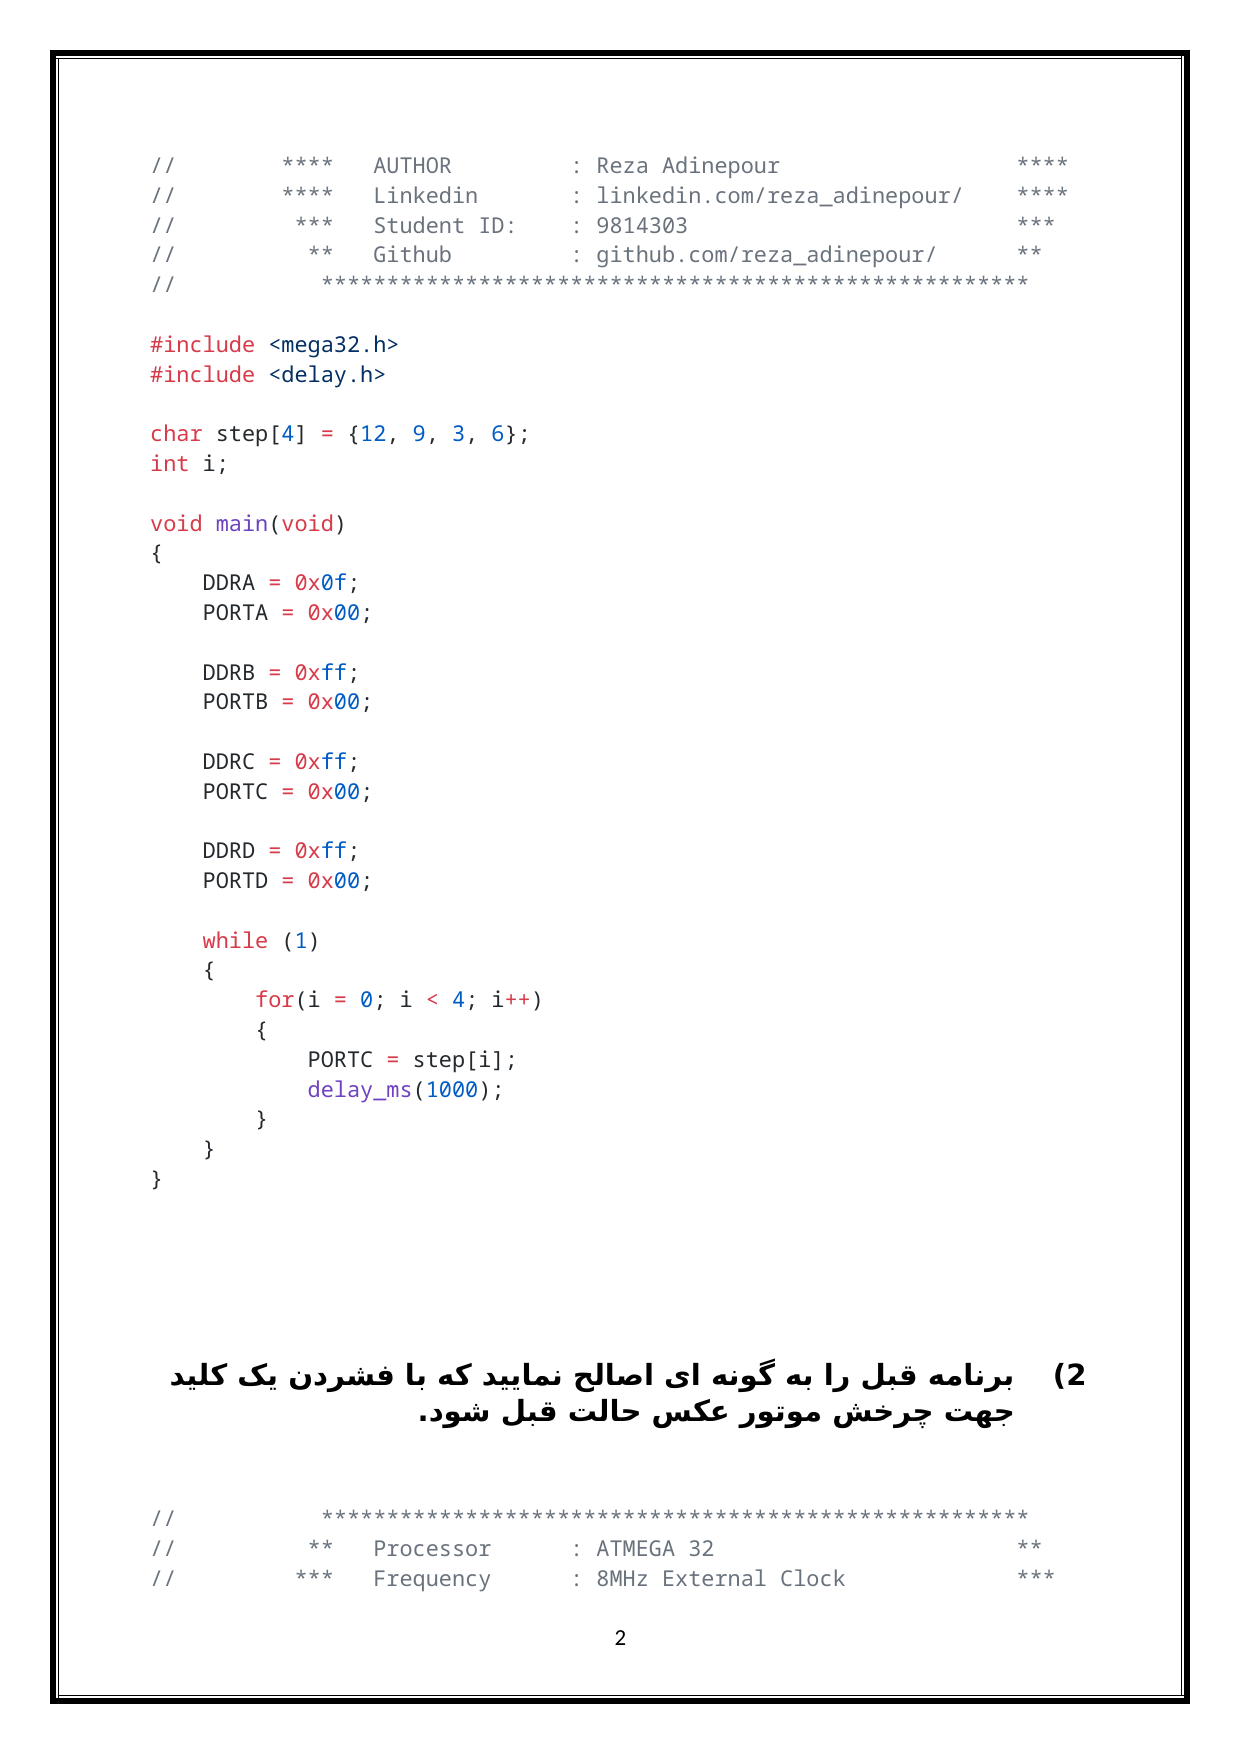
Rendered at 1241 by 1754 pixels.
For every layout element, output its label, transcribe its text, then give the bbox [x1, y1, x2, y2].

text // *** Frequency : 8MHz External Clock *** [150, 1563, 1090, 1592]
text { [150, 1014, 1090, 1044]
text DDRA = 0x0f; [150, 567, 1090, 597]
text { [150, 954, 1090, 984]
text // ****************************************************** [150, 1503, 1090, 1533]
text PORTB = 0x00; [150, 686, 1090, 716]
text { [150, 537, 1090, 567]
text } [150, 1133, 1090, 1163]
text for(i = 0; i < 4; i++) [150, 984, 1090, 1014]
text // ** Processor : ATMEGA 32 ** [150, 1533, 1090, 1563]
text #include <delay.h> [150, 358, 1090, 388]
text char step[4] = {12, 9, 3, 6}; [150, 418, 1090, 448]
text // **** Linkedin : linkedin.com/reza_adinepour/ **** [150, 180, 1090, 209]
list برنامه قبل را به گونه ای اصالح نمایید که با فشردن یک کلید جهت چرخش موتور عکس حالت قبل شود. [150, 1358, 1053, 1429]
text PORTC = 0x00; [150, 776, 1090, 805]
text #include <mega32.h> [150, 329, 1090, 358]
text delay_ms(1000); [150, 1073, 1090, 1103]
text DDRC = 0xff; [150, 746, 1090, 776]
text void main(void) [150, 507, 1090, 537]
text while (1) [150, 924, 1090, 954]
text // **** AUTHOR : Reza Adinepour **** [150, 150, 1090, 180]
text // ** Github : github.com/reza_adinepour/ ** [150, 239, 1090, 269]
text } [150, 1103, 1090, 1133]
text DDRD = 0xff; [150, 835, 1090, 865]
text PORTC = step[i]; [150, 1044, 1090, 1073]
text PORTA = 0x00; [150, 597, 1090, 627]
text // *** Student ID: : 9814303 *** [150, 209, 1090, 239]
text DDRB = 0xff; [150, 656, 1090, 686]
text int i; [150, 448, 1090, 478]
text // ****************************************************** [150, 269, 1090, 299]
text PORTD = 0x00; [150, 865, 1090, 895]
text } [150, 1163, 1090, 1193]
